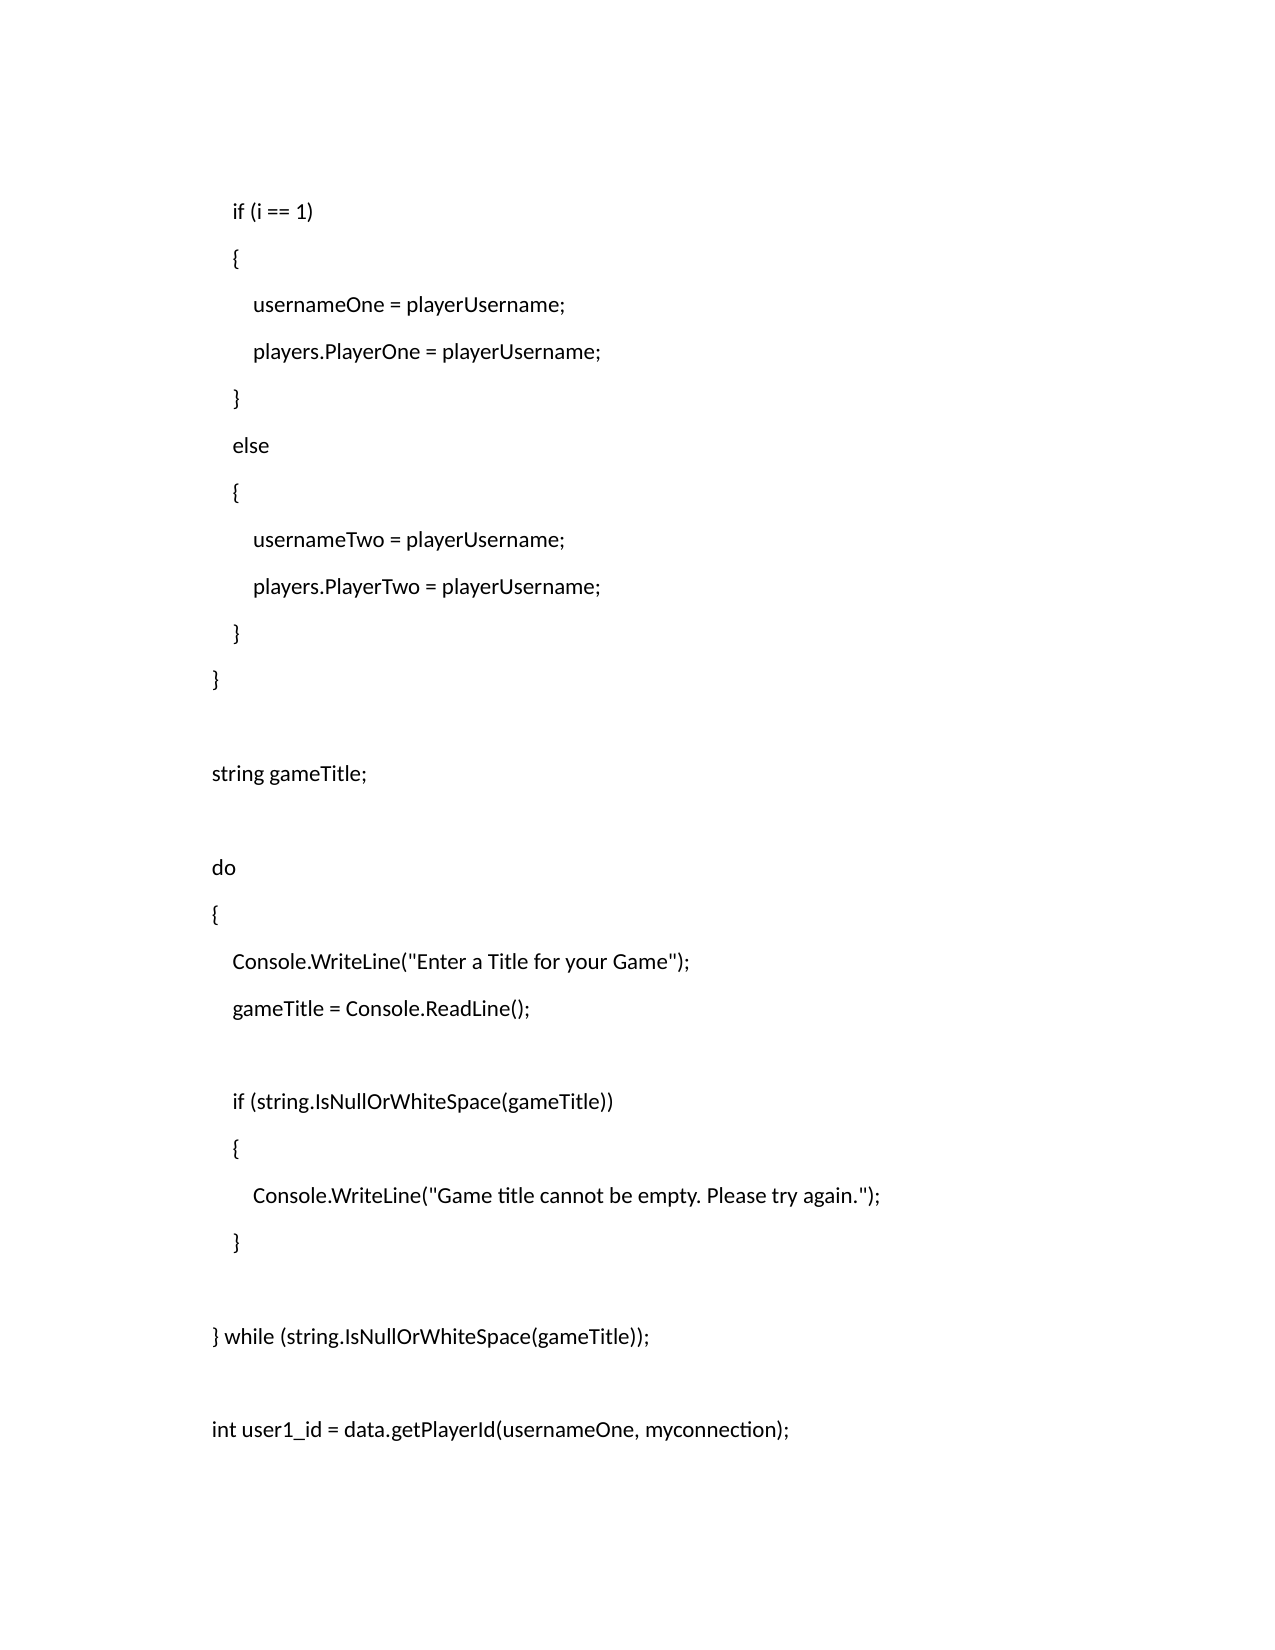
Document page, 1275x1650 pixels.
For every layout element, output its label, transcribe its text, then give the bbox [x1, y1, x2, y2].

text if (i == 1) [150, 197, 1125, 225]
text } [150, 666, 1125, 694]
text players.PlayerOne = playerUsername; [150, 337, 1125, 366]
text int user1_id = data.getPlayerId(usernameOne, myconnection); [150, 1416, 1125, 1444]
text players.PlayerTwo = playerUsername; [150, 572, 1125, 600]
text usernameTwo = playerUsername; [150, 525, 1125, 553]
text Console.WriteLine("Game title cannot be empty. Please try again."); [150, 1181, 1125, 1209]
text gameTitle = Console.ReadLine(); [150, 994, 1125, 1022]
text } [150, 619, 1125, 647]
text } [150, 1228, 1125, 1256]
text else [150, 431, 1125, 459]
text usernameOne = playerUsername; [150, 291, 1125, 319]
text do [150, 853, 1125, 881]
text if (string.IsNullOrWhiteSpace(gameTitle)) [150, 1087, 1125, 1116]
text { [150, 478, 1125, 506]
text { [150, 900, 1125, 928]
text Console.WriteLine("Enter a Title for your Game"); [150, 947, 1125, 975]
text } [150, 384, 1125, 412]
text string gameTitle; [150, 759, 1125, 787]
text } while (string.IsNullOrWhiteSpace(gameTitle)); [150, 1322, 1125, 1350]
text { [150, 1134, 1125, 1162]
text { [150, 244, 1125, 272]
